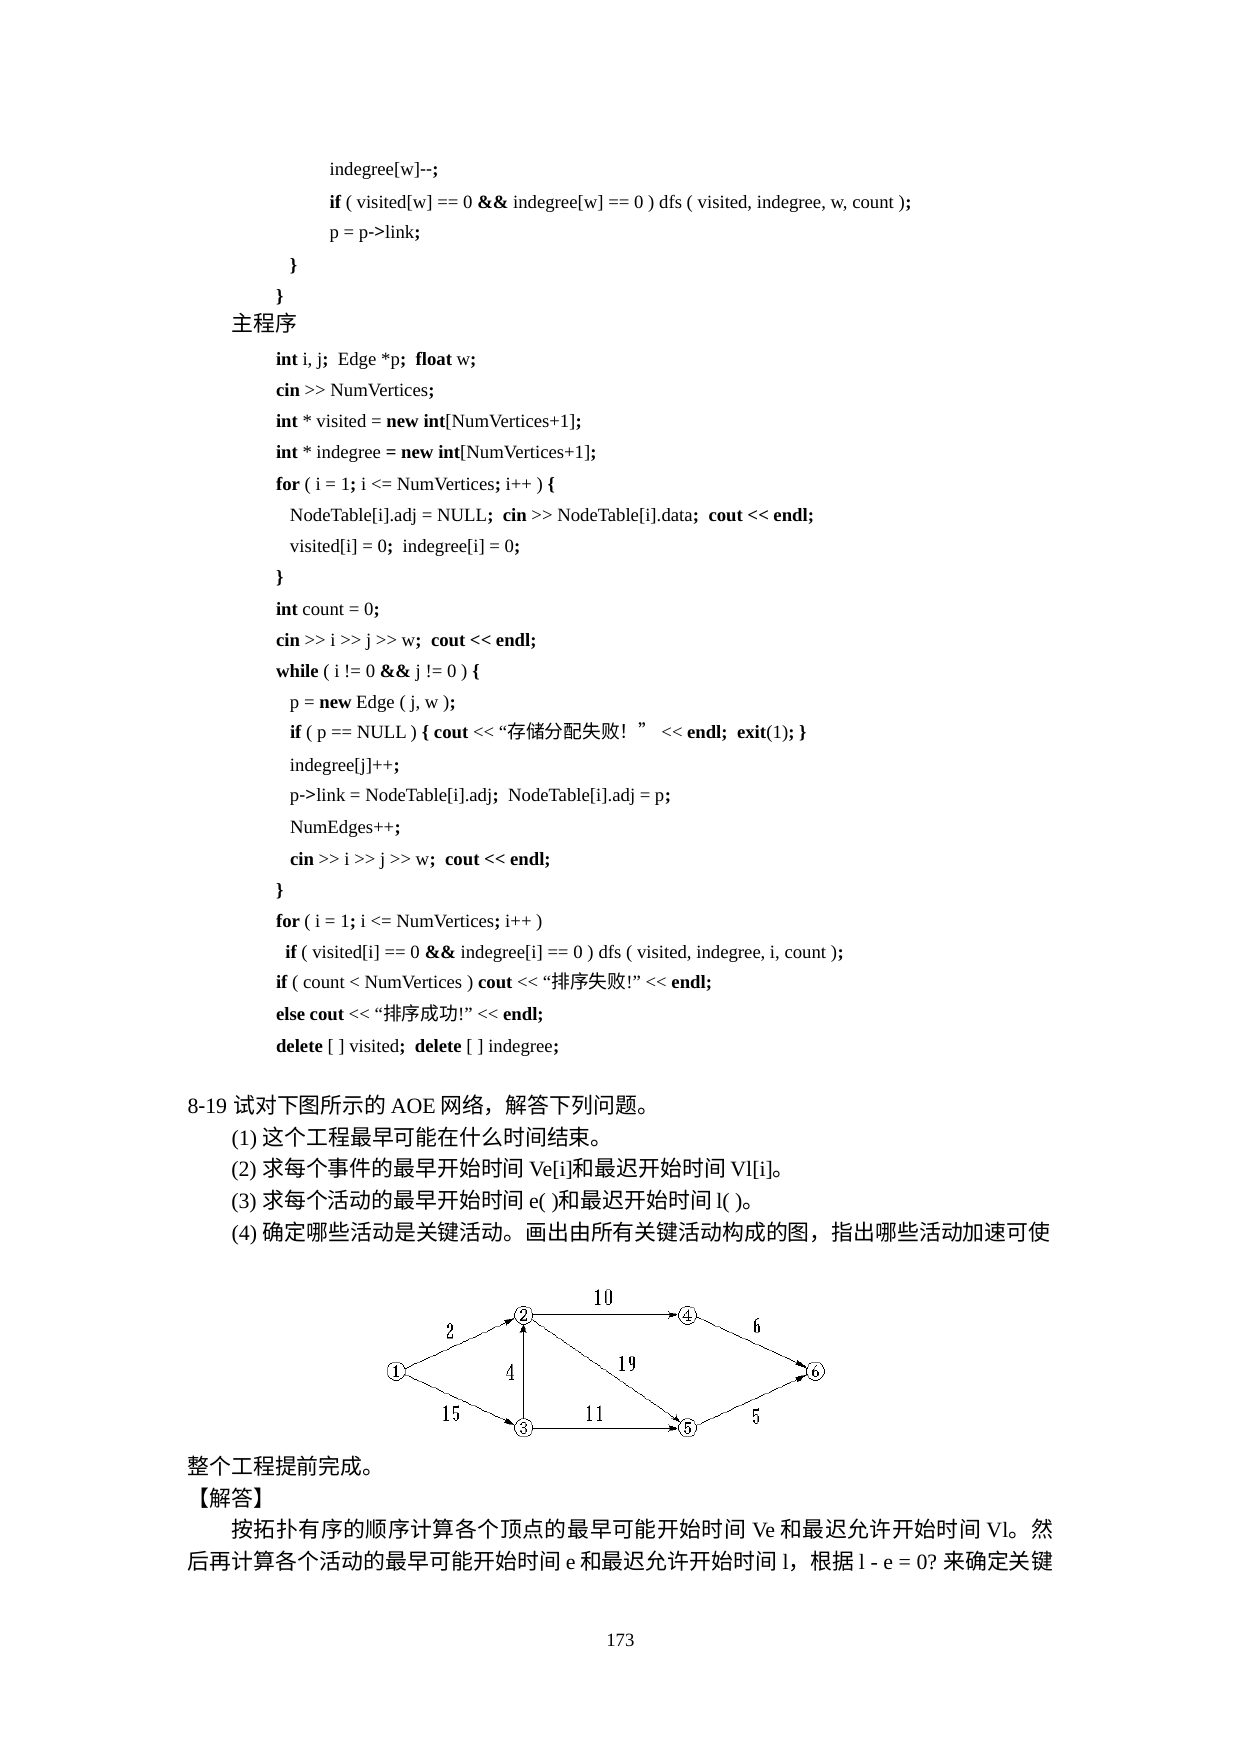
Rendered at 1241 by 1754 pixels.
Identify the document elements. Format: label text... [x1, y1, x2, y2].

text cin >> NumVertices; [231, 369, 1053, 400]
text (3) 求每个活动的最早开始时间e( )和最迟开始时间l( )。 [187, 1183, 1053, 1215]
text for ( i = 1; i <= NumVertices; i++ ) { [231, 463, 1053, 494]
text } [187, 244, 1053, 275]
text int count = 0; [187, 588, 1053, 619]
text delete [ ] visited; delete [ ] indegree; [187, 1025, 1053, 1057]
picture [362, 1277, 852, 1449]
text cin >> i >> j >> w; cout << endl; [187, 619, 1053, 650]
text for ( i = 1; i <= NumVertices; i++ ) [187, 900, 1053, 932]
text else cout << “排序成功!” << endl; [187, 994, 1053, 1025]
text p->link = NodeTable[i].adj; NodeTable[i].adj = p; [187, 775, 1053, 807]
text indegree[j]++; [231, 744, 1053, 775]
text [187, 1512, 1053, 1576]
text int * visited = new int[NumVertices+1]; [231, 400, 1053, 432]
text NodeTable[i].adj = NULL; cin >> NodeTable[i].data; cout << endl; [231, 494, 1053, 525]
text } [187, 275, 1053, 306]
text 主程序 [187, 306, 1053, 338]
text (1) 这个工程最早可能在什么时间结束。 [187, 1120, 1053, 1151]
text 8-19 试对下图所示的AOE网络，解答下列问题。 [187, 1088, 1053, 1120]
text int * indegree = new int[NumVertices+1]; [231, 432, 1053, 463]
text } [187, 869, 1053, 900]
text 【解答】 [187, 1481, 1053, 1512]
text indegree[w]--; [187, 150, 1053, 181]
text if ( count < NumVertices ) cout << “排序失败!” << endl; [187, 963, 1053, 994]
text } [231, 557, 1053, 588]
text NumEdges++; [187, 807, 1053, 838]
text if ( visited[i] == 0 && indegree[i] == 0 ) dfs ( visited, indegree, i, count ); [187, 932, 1053, 963]
text while ( i != 0 && j != 0 ) { [187, 650, 1053, 682]
text cin >> i >> j >> w; cout << endl; [187, 838, 1053, 869]
text if ( visited[w] == 0 && indegree[w] == 0 ) dfs ( visited, indegree, w, count ); [187, 181, 1053, 212]
text p = p->link; [187, 212, 1053, 244]
text (2) 求每个事件的最早开始时间Ve[i]和最迟开始时间Vl[i]。 [187, 1151, 1053, 1183]
text if ( p == NULL ) { cout << “存储分配失败！” << endl; exit(1); } [187, 713, 1053, 744]
text p = new Edge ( j, w ); [187, 682, 1053, 713]
text int i, j; Edge *p; float w; [187, 338, 1053, 369]
text visited[i] = 0; indegree[i] = 0; [231, 525, 1053, 557]
